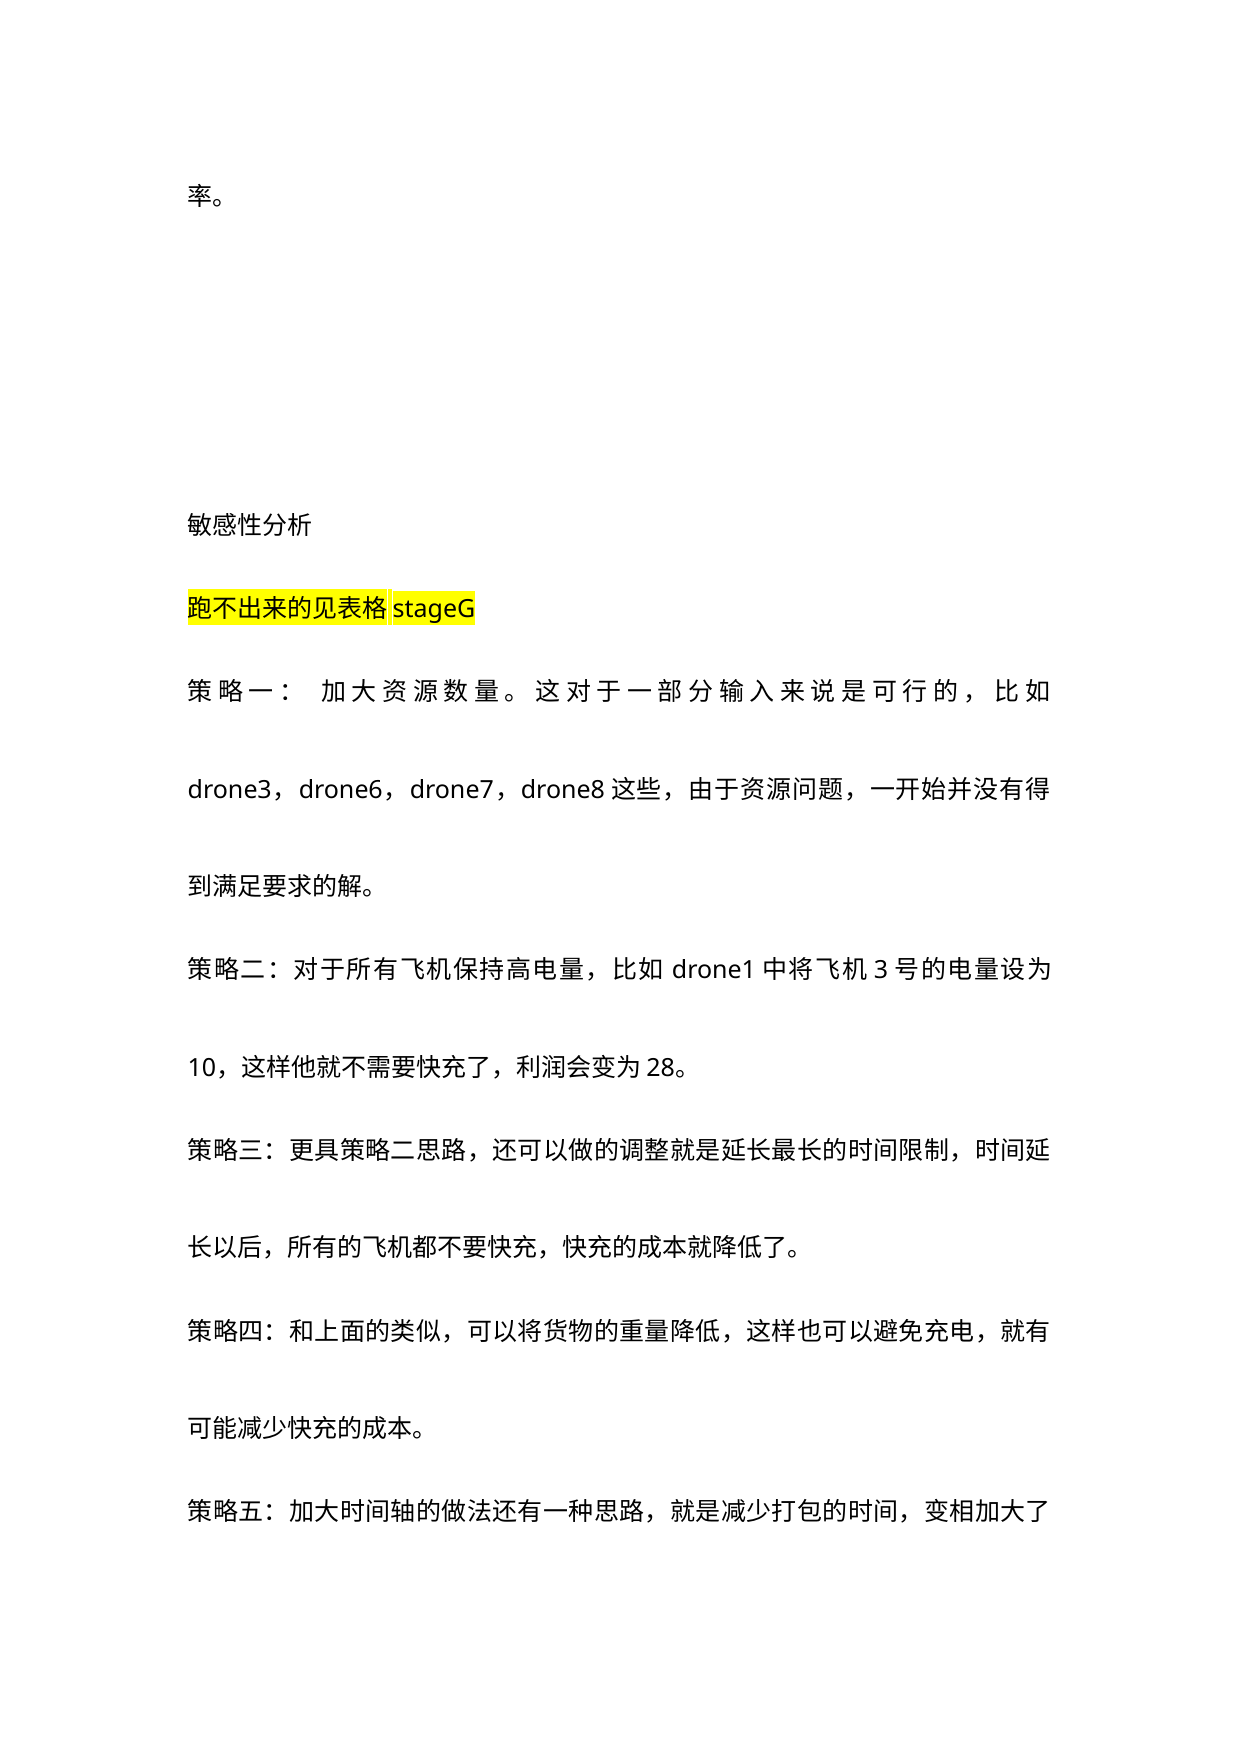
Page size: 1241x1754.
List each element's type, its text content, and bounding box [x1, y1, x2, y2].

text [187, 162, 1053, 227]
text 策略二：对于所有飞机保持高电量，比如drone1中将飞机3号的电量设为10，这样他就不需要快充了，利润会变为28。 [187, 935, 1053, 1098]
text 敏感性分析 [187, 491, 1053, 556]
text 策略四：和上面的类似，可以将货物的重量降低，这样也可以避免充电，就有可能减少快充的成本。 [187, 1297, 1053, 1459]
text 跑不出来的见表格stageG [187, 574, 1053, 639]
text 策略一： 加大资源数量。这对于一部分输入来说是可行的，比如drone3，drone6，drone7，drone8这些，由于资源问题，一开始并没有得到满足要求的解。 [187, 657, 1053, 917]
text 策略三：更具策略二思路，还可以做的调整就是延长最长的时间限制，时间延长以后，所有的飞机都不要快充，快充的成本就降低了。 [187, 1116, 1053, 1278]
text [187, 1477, 1053, 1542]
